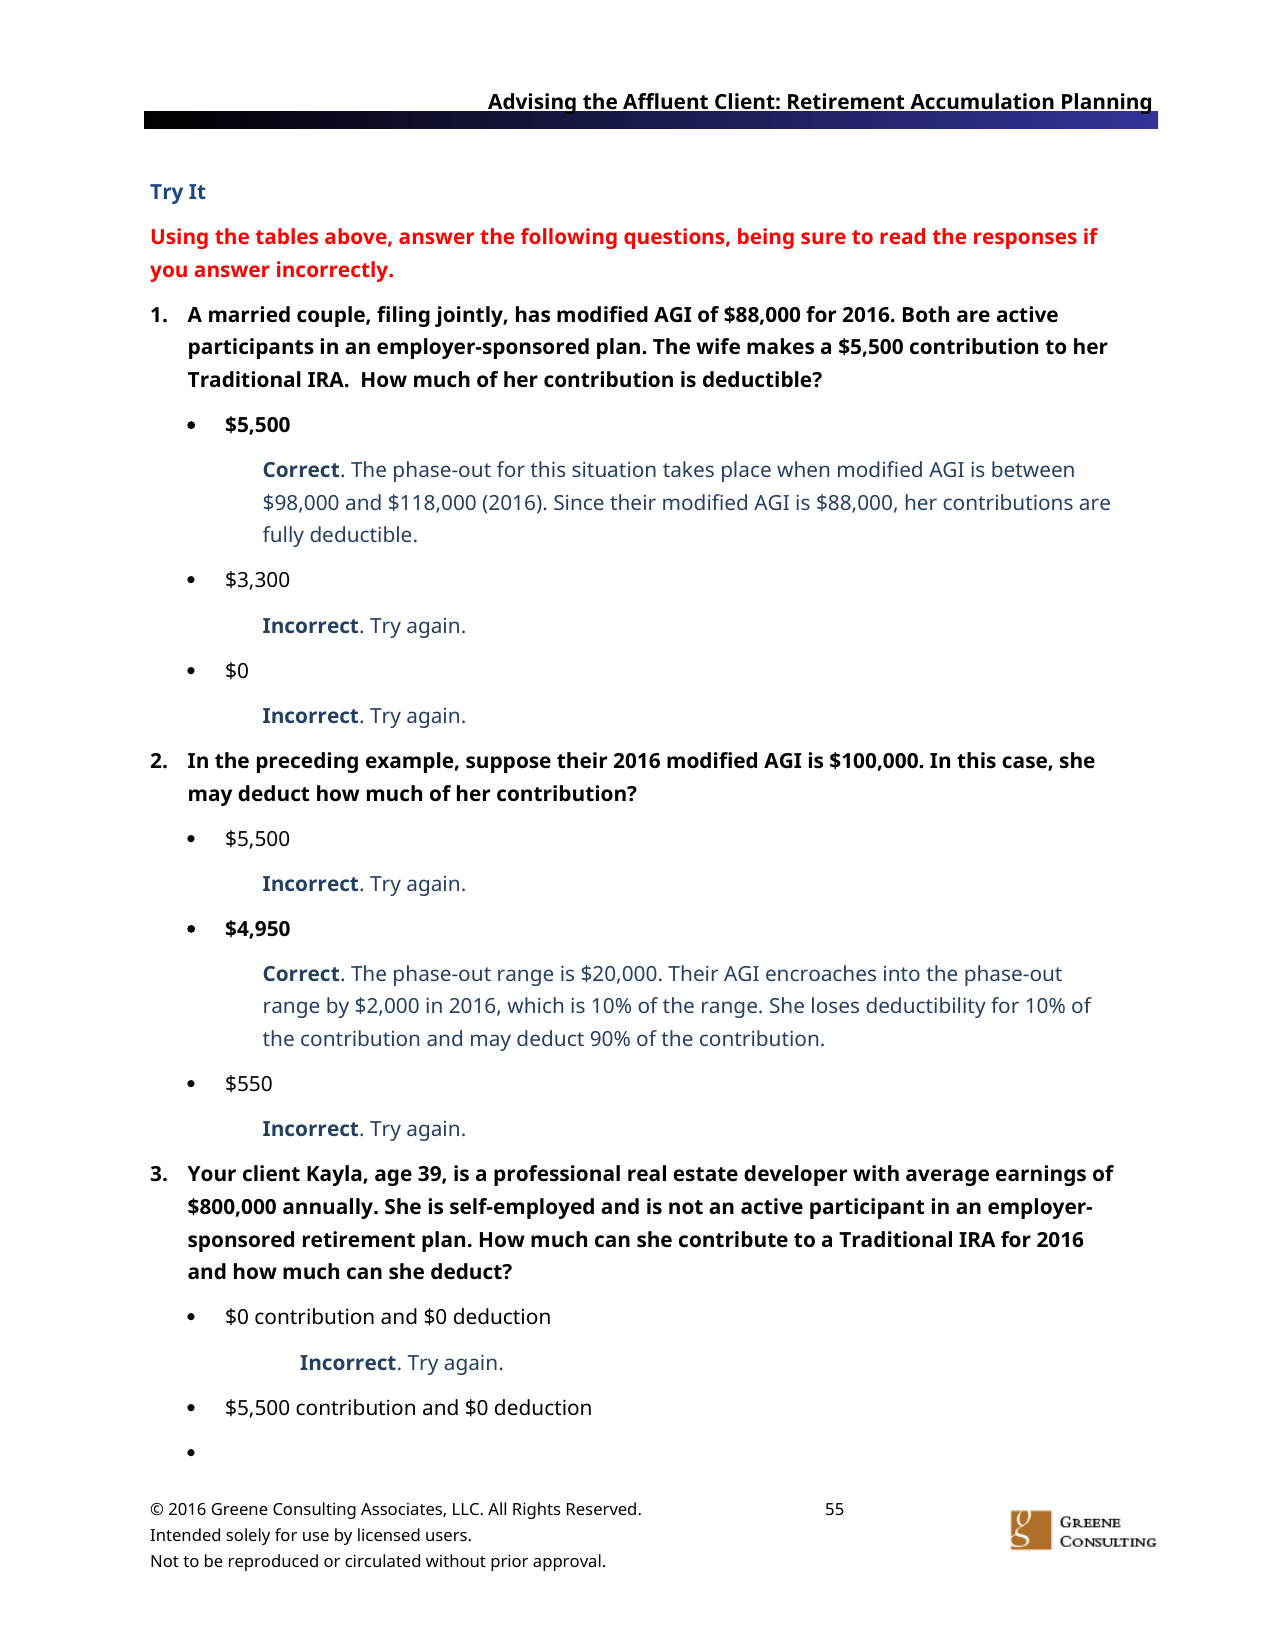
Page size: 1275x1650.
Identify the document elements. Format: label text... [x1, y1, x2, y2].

picture [1008, 1508, 1159, 1553]
text Correct. The phase-out range is $20,000. Their AGI encroaches into the phase-out range by $2,000 in 2016, which is 10% of the range. She loses deductibility for 10% of the contribution and may deduct 90% of the contribution. [262, 959, 1125, 1053]
list $5,500 contribution and $0 deduction [187, 1393, 1125, 1421]
text Incorrect. Try again. [225, 1348, 1125, 1376]
list $550 [187, 1069, 1125, 1098]
list A married couple, filing jointly, has modified AGI of $88,000 for 2016. Both are active participants in an employer-sponsored plan. The wife makes a $5,500 contribution to her Traditional IRA. How much of her contribution is deductible? [150, 300, 1125, 393]
list $0 [187, 656, 1125, 684]
list $0 contribution and $0 deduction [187, 1302, 1125, 1331]
list $5,500 [187, 824, 1125, 852]
list $4,950 [187, 914, 1125, 942]
text Incorrect. Try again. [262, 869, 1125, 897]
list $5,500 [187, 410, 1125, 439]
subtitle Try It [150, 177, 1125, 206]
text Incorrect. Try again. [262, 611, 1125, 639]
text Using the tables above, answer the following questions, being sure to read the responses if you answer incorrectly. [150, 222, 1125, 283]
list $3,300 [187, 566, 1125, 594]
list In the preceding example, suppose their 2016 modified AGI is $100,000. In this case, she may deduct how much of her contribution? [150, 746, 1125, 807]
list Your client Kayla, age 39, is a professional real estate developer with average earnings of $800,000 annually. She is self-employed and is not an active participant in an employer-sponsored retirement plan. How much can she contribute to a Traditional IRA for 2016 and how much can she deduct? [150, 1159, 1125, 1286]
text Incorrect. Try again. [262, 1114, 1125, 1143]
text Incorrect. Try again. [262, 701, 1125, 729]
text Correct. The phase-out for this situation takes place when modified AGI is between $98,000 and $118,000 (2016). Since their modified AGI is $88,000, her contributions are fully deductible. [262, 455, 1125, 549]
